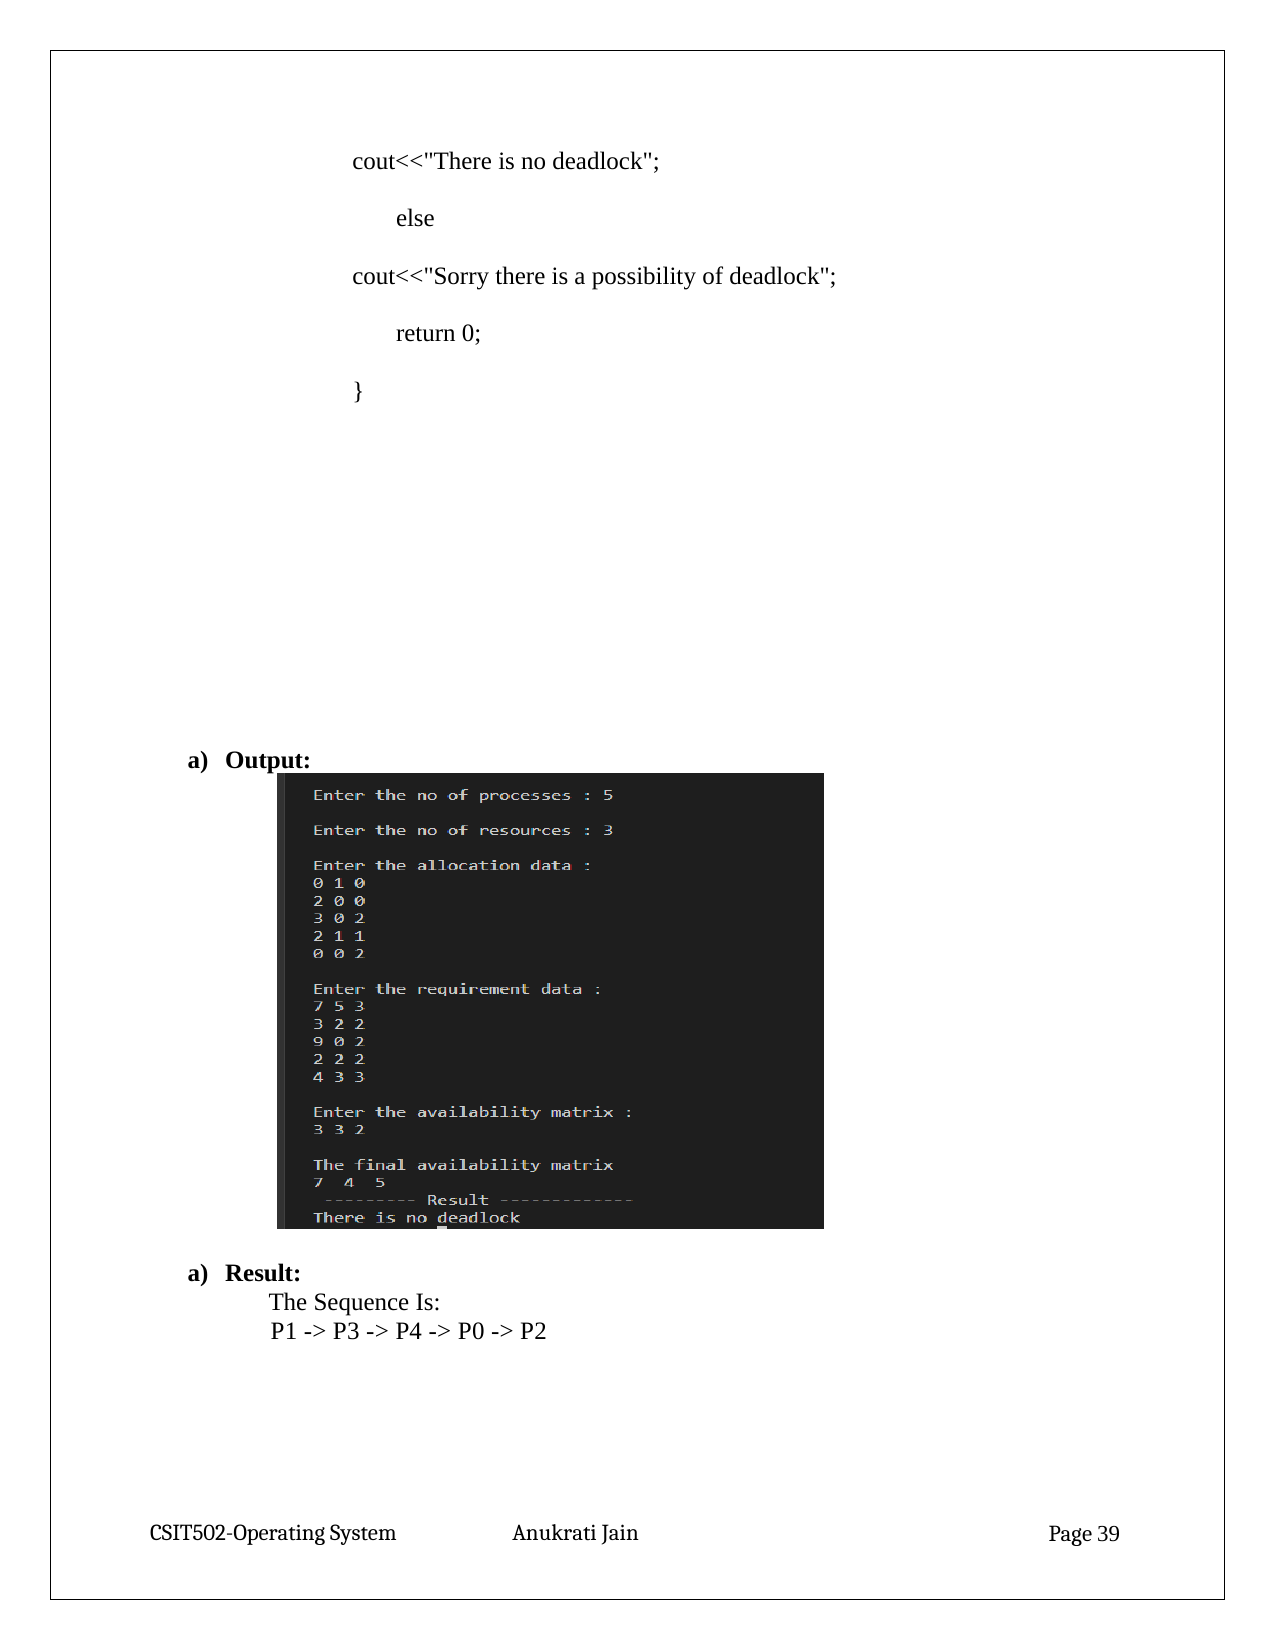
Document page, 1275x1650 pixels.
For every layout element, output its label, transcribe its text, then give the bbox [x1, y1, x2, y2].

text cout<<"Sorry there is a possibility of deadlock"; [352, 261, 1154, 289]
text return 0; [352, 318, 1154, 347]
text The Sequence Is: [224, 1288, 1154, 1316]
text cout<<"There is no deadlock"; [352, 146, 1154, 174]
subtitle Result: [187, 1259, 1154, 1288]
list Output: [187, 745, 1154, 774]
text P1 -> P3 -> P4 -> P0 -> P2 [127, 1316, 1154, 1345]
text else [352, 203, 1154, 232]
picture [277, 773, 824, 1229]
text } [352, 376, 1154, 404]
